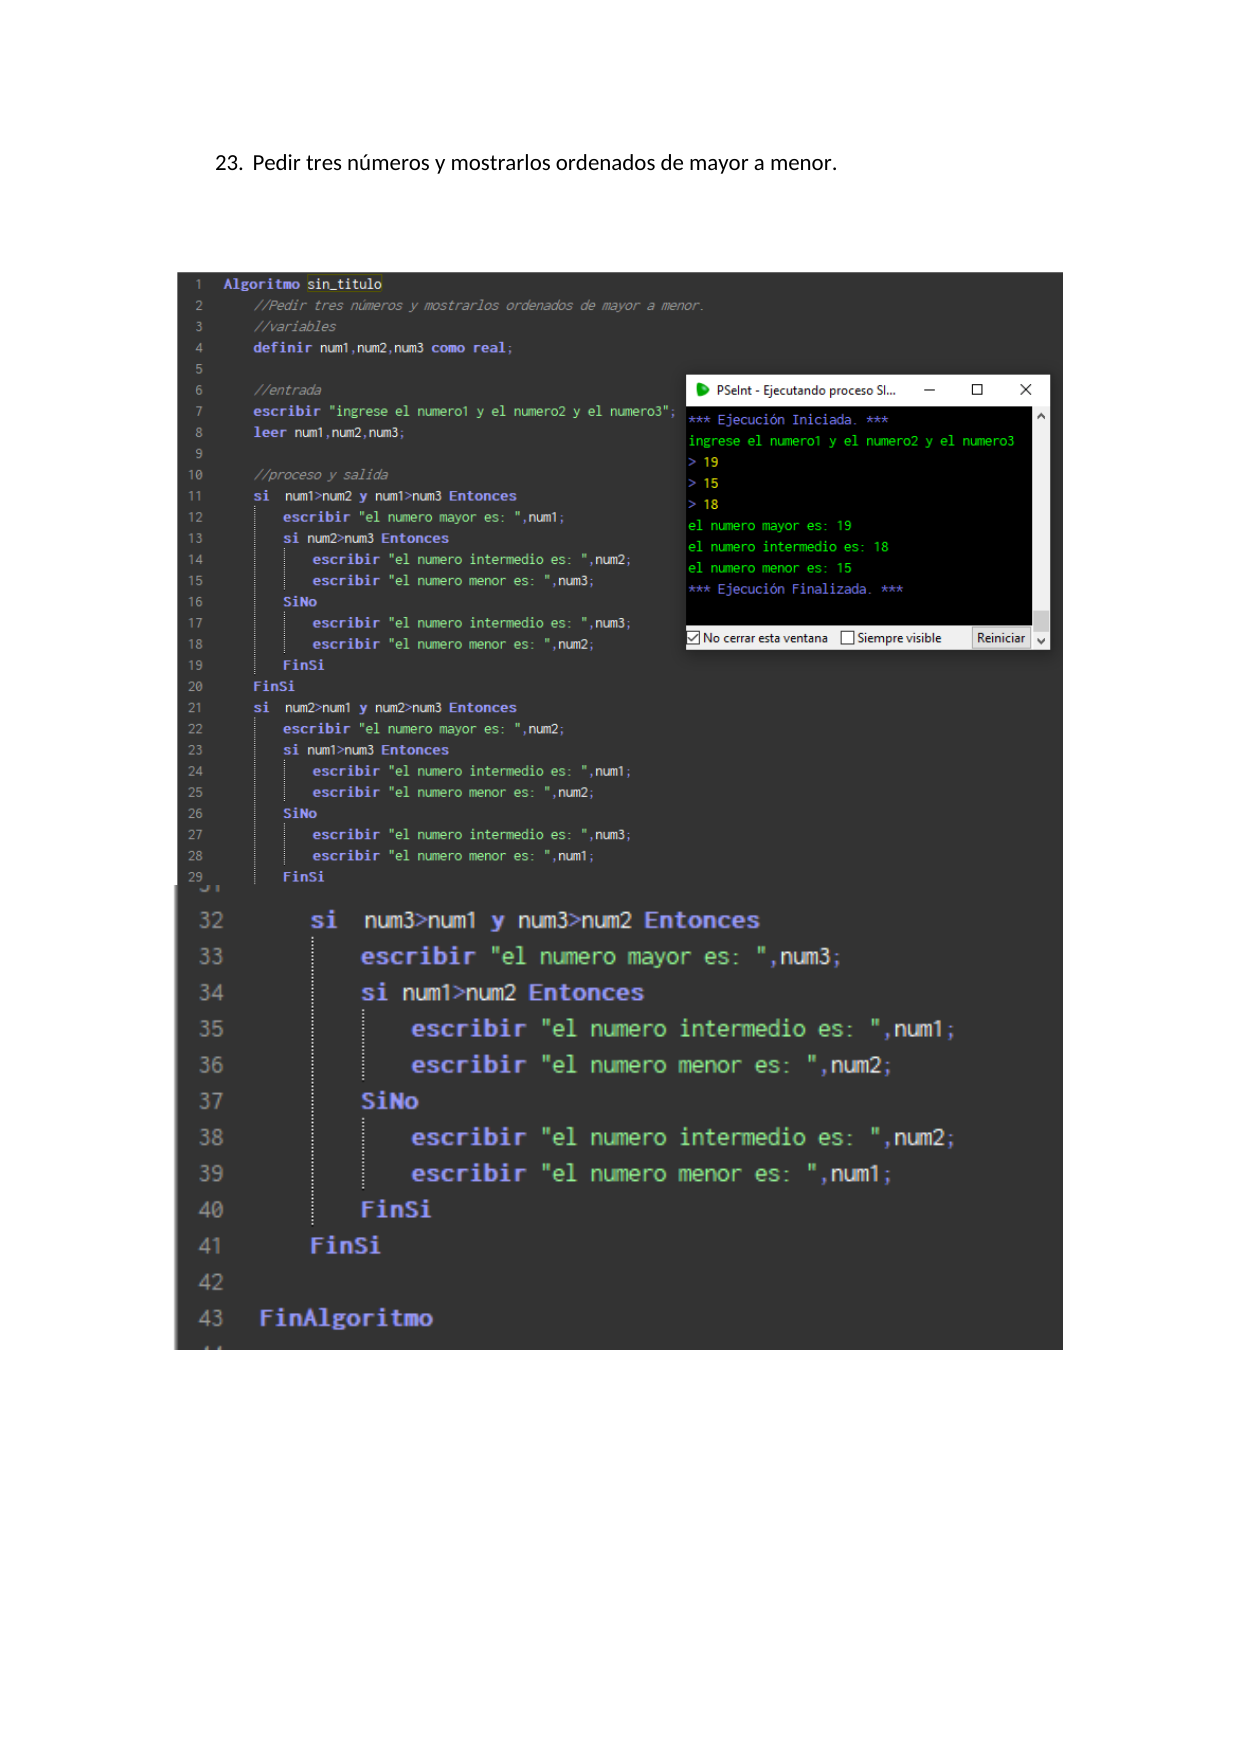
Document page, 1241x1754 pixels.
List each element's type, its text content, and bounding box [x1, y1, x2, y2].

list Pedir tres números y mostrarlos ordenados de mayor a menor. [215, 148, 1063, 176]
picture [171, 272, 1063, 1350]
